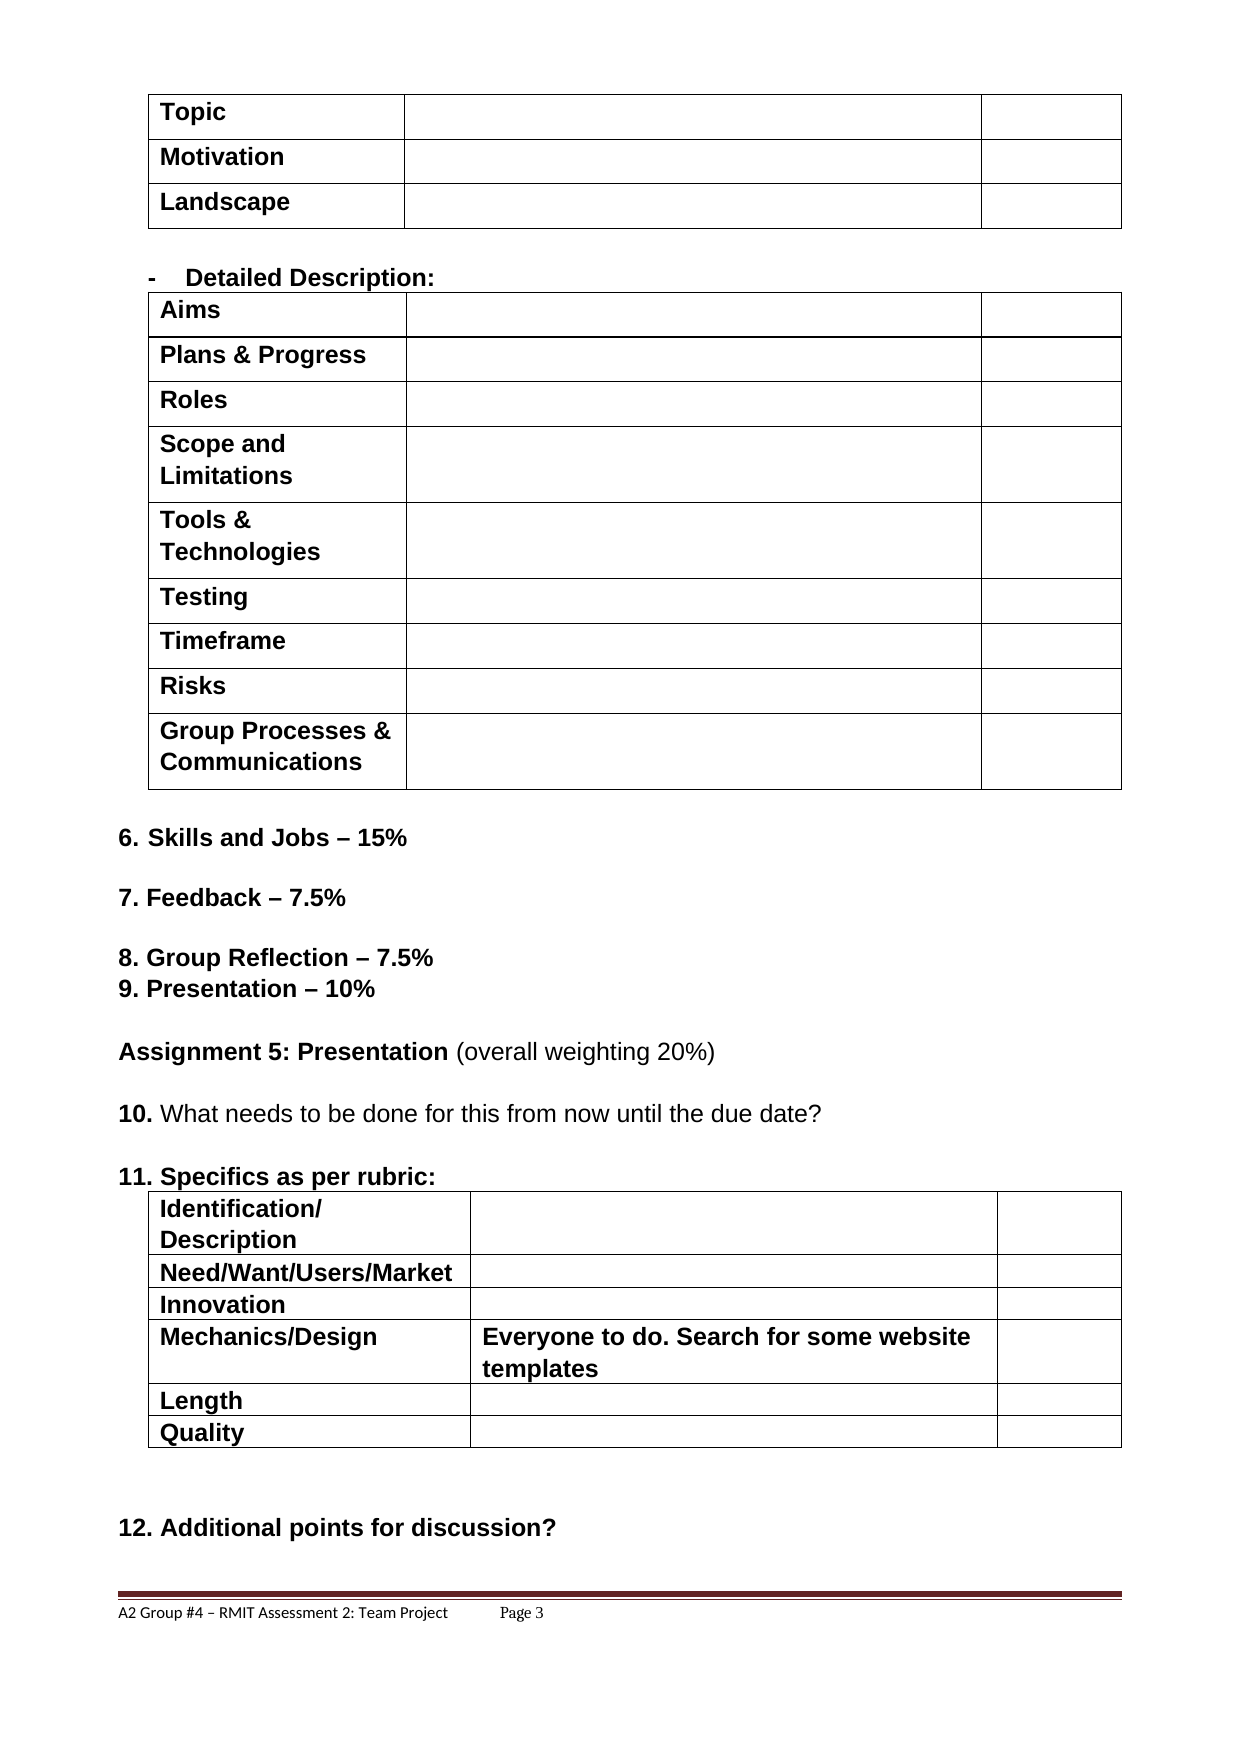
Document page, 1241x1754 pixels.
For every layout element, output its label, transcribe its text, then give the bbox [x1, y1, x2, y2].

table_cell Testing [149, 579, 406, 623]
table_cell [982, 579, 1121, 623]
table_header [982, 293, 1121, 336]
table_cell Group Processes & Communications [149, 714, 406, 788]
table_cell [982, 624, 1121, 668]
table_cell Everyone to do. Search for some website templates [471, 1320, 997, 1382]
table_cell Plans & Progress [149, 338, 406, 381]
table_header [982, 95, 1121, 138]
table_cell [471, 1416, 997, 1447]
table_cell Need/Want/Users/Market [149, 1255, 470, 1287]
table_cell Scope and Limitations [149, 427, 406, 502]
table_cell [998, 1288, 1121, 1319]
table_cell [407, 624, 981, 668]
table_header Topic [149, 95, 404, 138]
table_header Aims [149, 293, 406, 336]
table_cell [982, 427, 1121, 502]
table_cell [407, 503, 981, 578]
table_cell Tools & Technologies [149, 503, 406, 578]
table_cell [982, 382, 1121, 426]
table_cell Timeframe [149, 624, 406, 668]
table_header [471, 1192, 997, 1254]
table_cell [471, 1255, 997, 1287]
table_cell [407, 669, 981, 712]
table_cell [998, 1416, 1121, 1447]
table_cell Quality [149, 1416, 470, 1447]
table_cell [982, 714, 1121, 788]
table_header [405, 95, 981, 138]
list Detailed Description: [148, 260, 1122, 292]
table_cell [998, 1255, 1121, 1287]
table_header Identification/Description [149, 1192, 470, 1254]
table_cell Innovation [149, 1288, 470, 1319]
table_cell [407, 338, 981, 381]
table_cell [982, 503, 1121, 578]
table_cell [982, 184, 1121, 228]
table_header [407, 293, 981, 336]
table_cell [471, 1384, 997, 1415]
table_cell [407, 382, 981, 426]
table_cell [405, 184, 981, 228]
table_cell Landscape [149, 184, 404, 228]
table_cell [471, 1288, 997, 1319]
table_cell Roles [149, 382, 406, 426]
text Assignment 5: Presentation (overall weighting 20%) [118, 1034, 1122, 1066]
table_cell [982, 669, 1121, 712]
table_cell [407, 579, 981, 623]
table_cell Length [149, 1384, 470, 1415]
table_cell [982, 338, 1121, 381]
list Skills and Jobs – 15% [118, 821, 1122, 852]
table_header [998, 1192, 1121, 1254]
list Group Reflection – 7.5% [118, 941, 1122, 972]
list Additional points for discussion? [118, 1511, 1122, 1542]
table_cell [982, 140, 1121, 183]
list Presentation – 10% [118, 972, 1122, 1003]
list Specifics as per rubric: [118, 1159, 1122, 1191]
table_cell [998, 1384, 1121, 1415]
table_cell Mechanics/Design [149, 1320, 470, 1382]
table_cell Risks [149, 669, 406, 712]
table_cell Motivation [149, 140, 404, 183]
table_cell [407, 714, 981, 788]
list What needs to be done for this from now until the due date? [118, 1097, 1122, 1128]
list Feedback – 7.5% [118, 881, 1122, 912]
table_cell [405, 140, 981, 183]
table_cell [998, 1320, 1121, 1382]
table_cell [407, 427, 981, 502]
